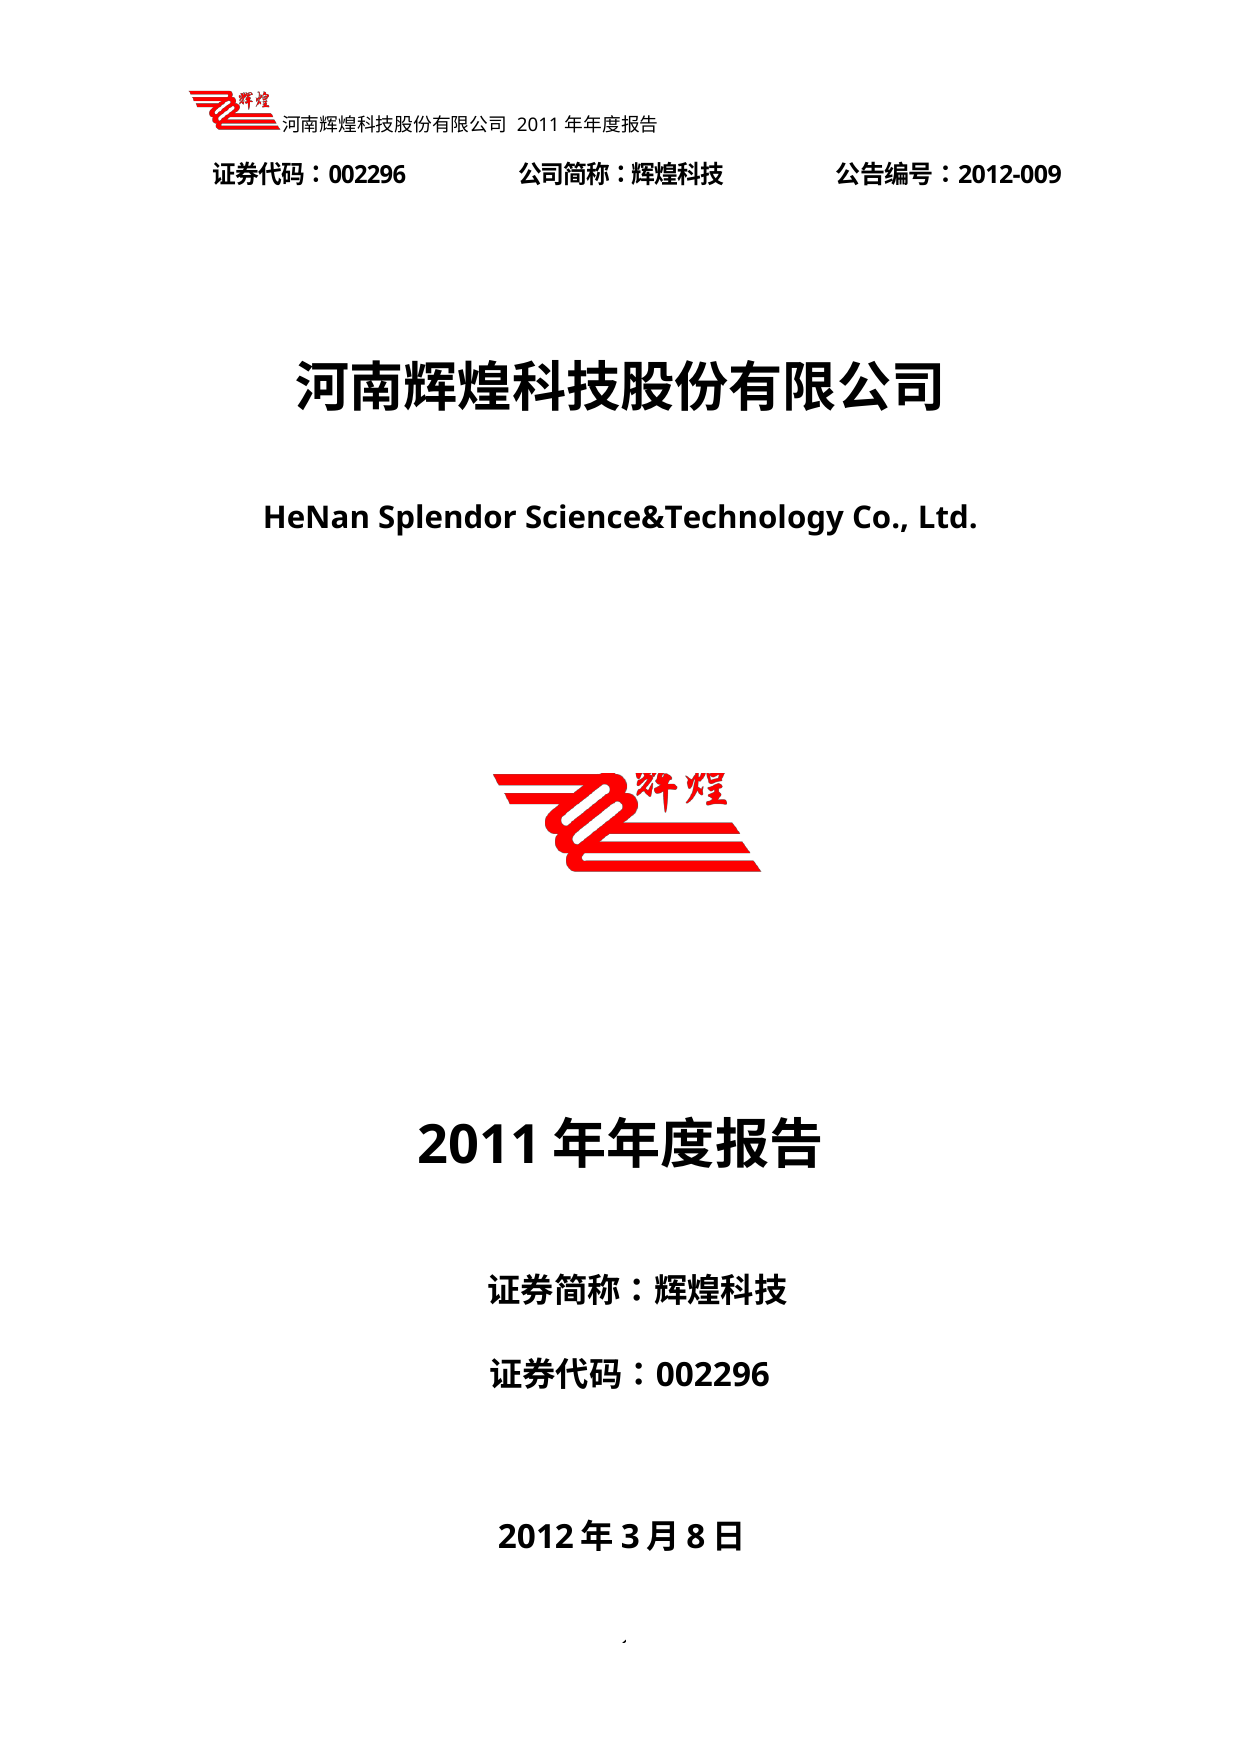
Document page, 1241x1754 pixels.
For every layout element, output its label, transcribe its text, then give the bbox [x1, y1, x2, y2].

subtitle HeNan Splendor Science&Technology Co., Ltd. [175, 495, 1065, 538]
text 2011年年度报告 [175, 1111, 1065, 1176]
subtitle 证券代码：002296 公司简称：辉煌科技 公告编号：2012-009 [212, 157, 1065, 191]
picture [479, 773, 767, 877]
text 2012年3月8日 [178, 1512, 1065, 1558]
text 证券简称：辉煌科技 证券代码：002296 [487, 1267, 791, 1396]
text 河南辉煌科技股份有限公司 [175, 348, 1065, 422]
picture [187, 88, 282, 131]
